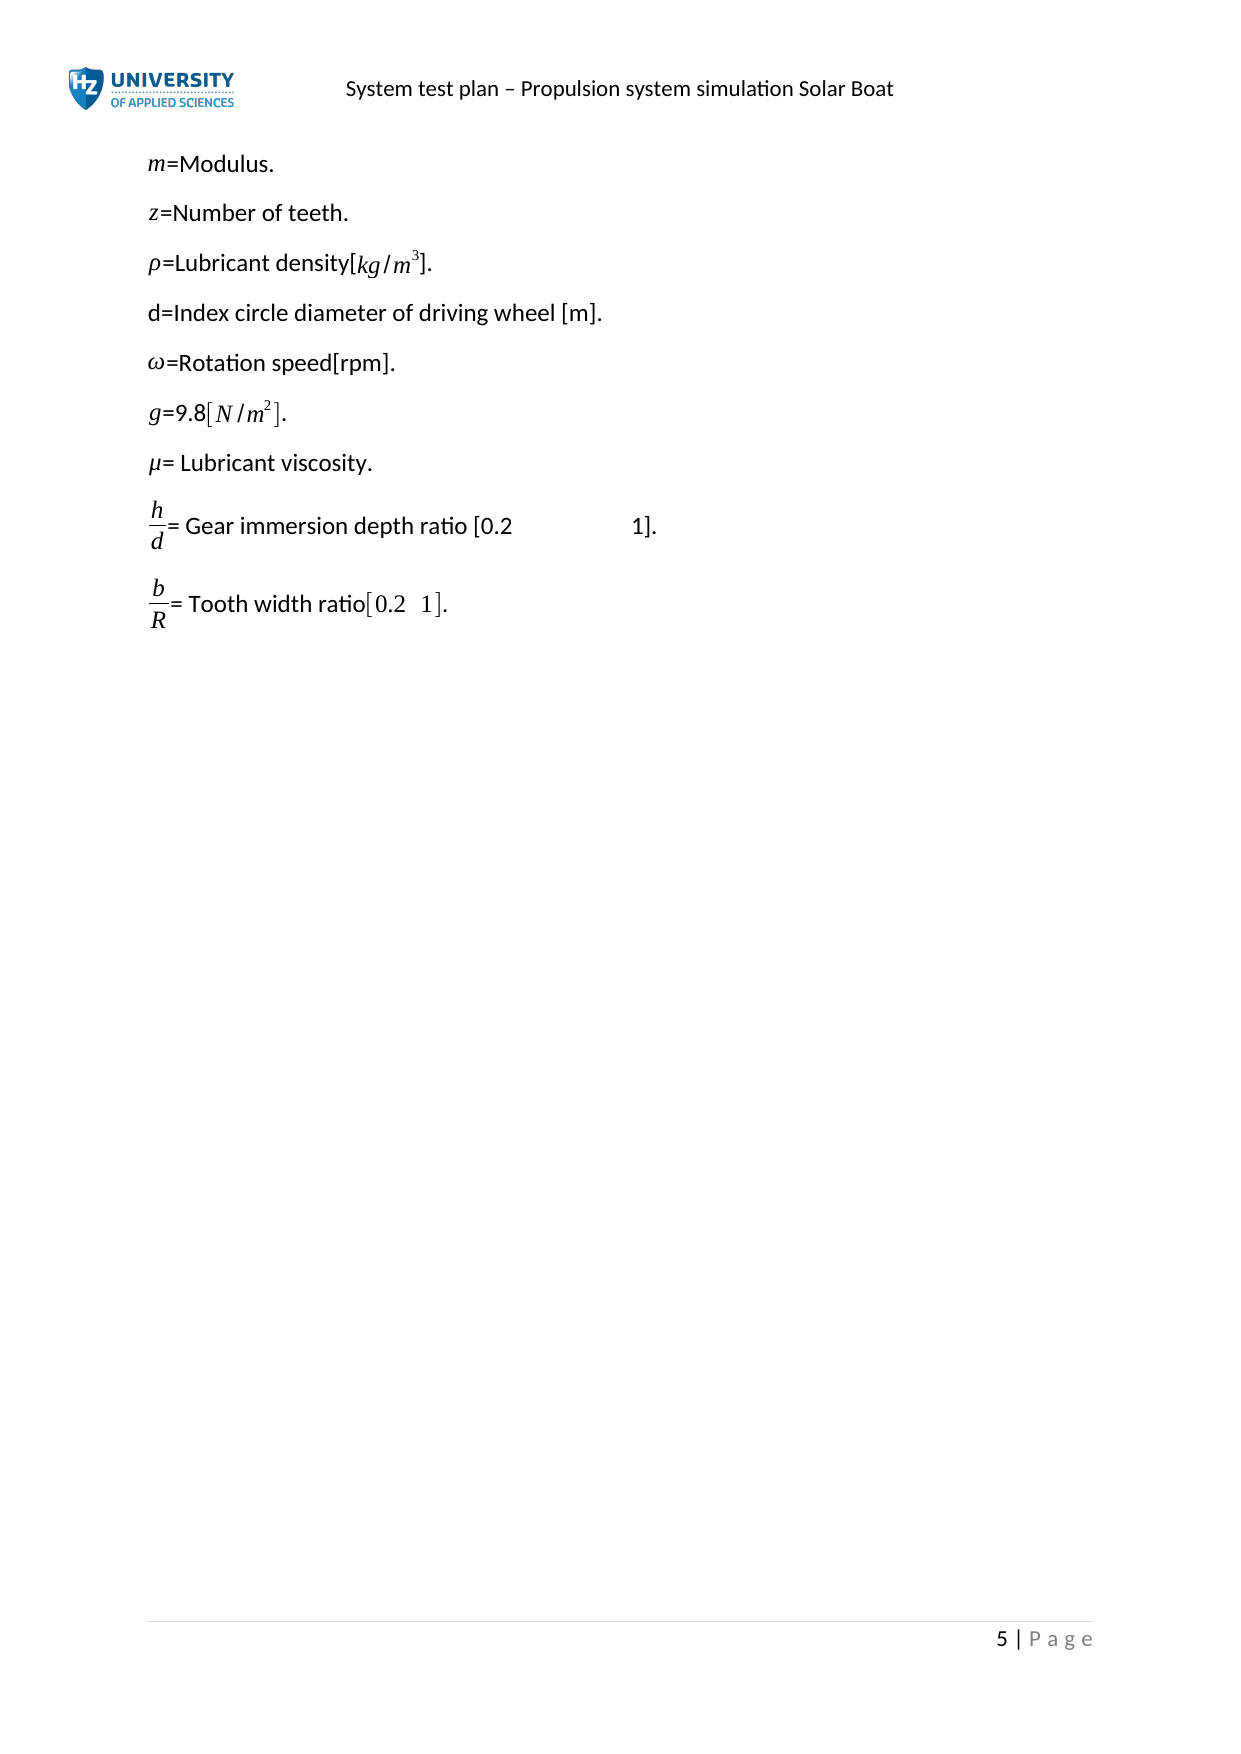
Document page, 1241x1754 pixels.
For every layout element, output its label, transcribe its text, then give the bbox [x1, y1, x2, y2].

text =Rotation speed[rpm]. [148, 347, 1092, 377]
text = Lubricant viscosity. [148, 447, 1092, 478]
text =Modulus. [148, 148, 1092, 178]
text = Gear immersion depth ratio [0.21]. [148, 497, 1092, 556]
text = Tooth width ratio. [148, 575, 1092, 634]
text =Number of teeth. [148, 197, 1092, 228]
text =Lubricant density[]. [148, 247, 1092, 278]
picture [68, 67, 234, 110]
text =9.8. [148, 396, 1092, 428]
text d=Index circle diameter of driving wheel [m]. [148, 297, 1092, 328]
